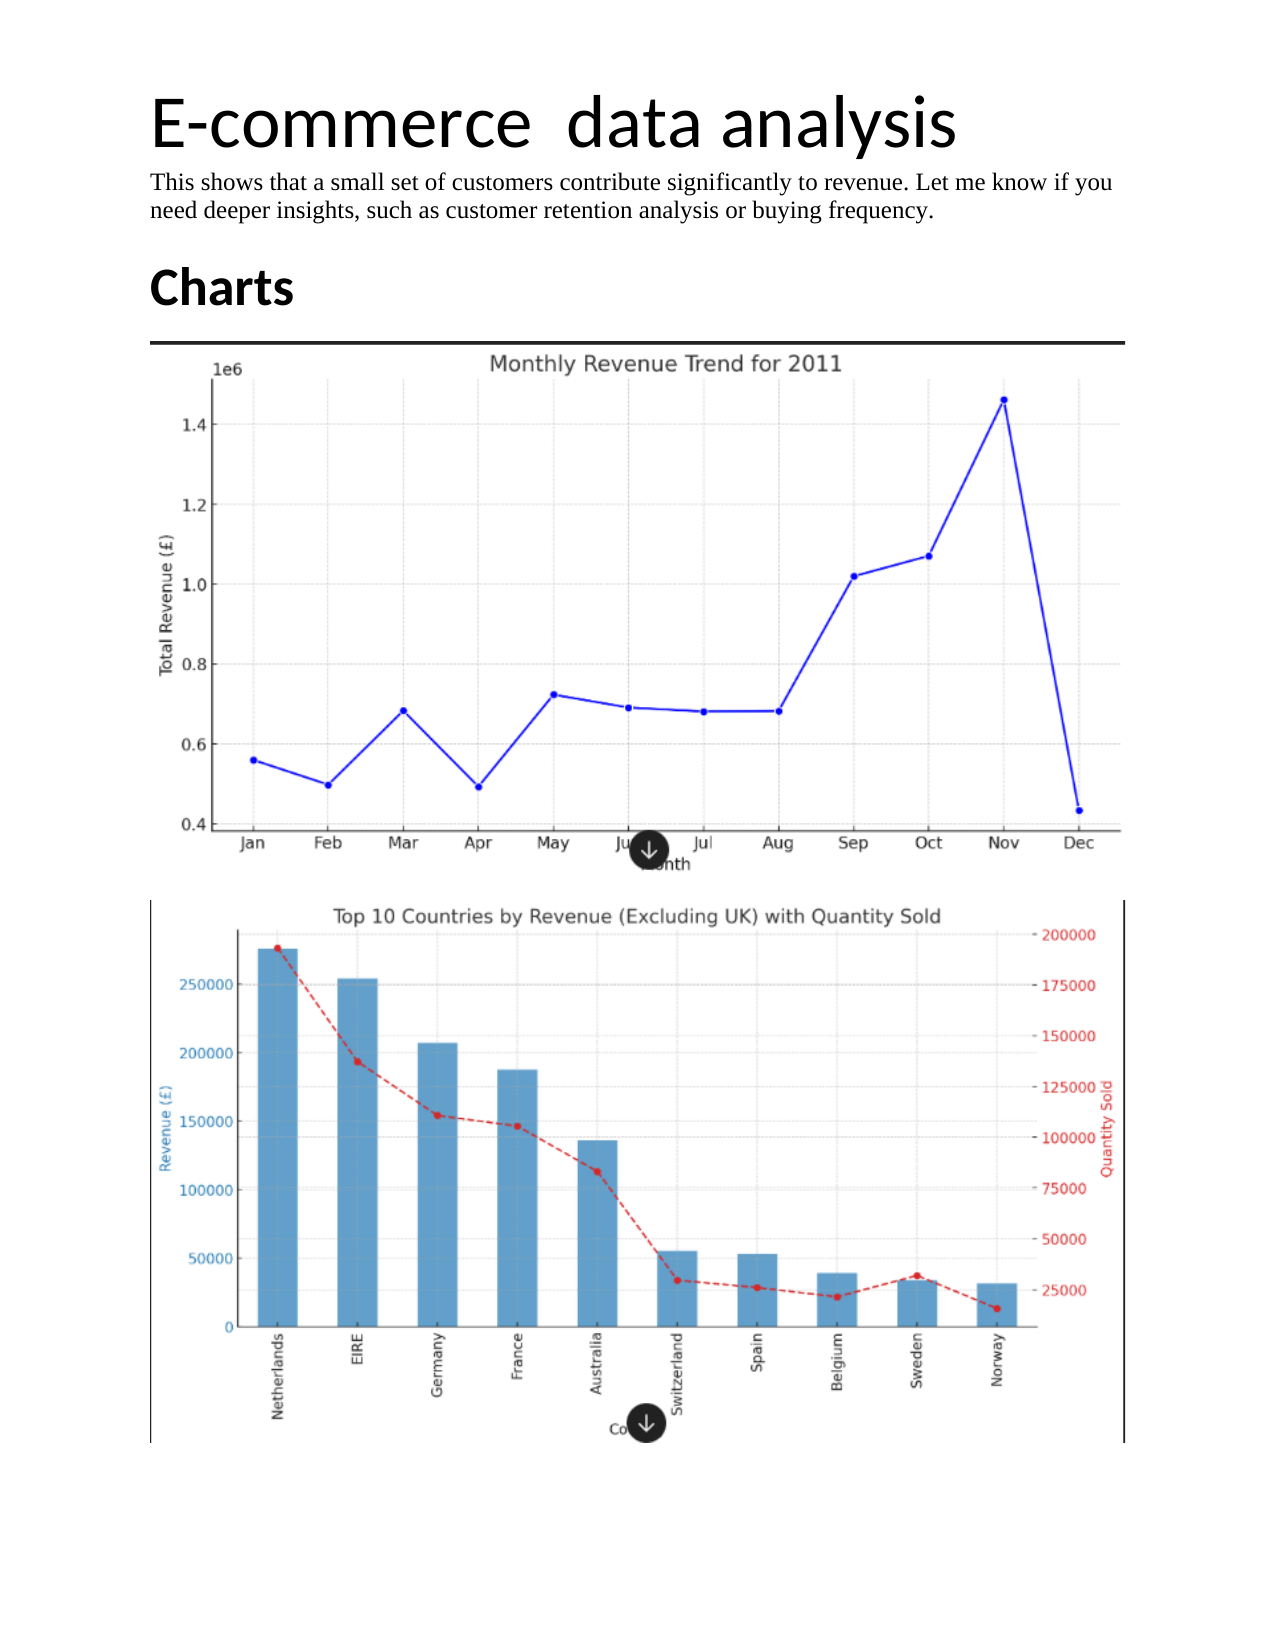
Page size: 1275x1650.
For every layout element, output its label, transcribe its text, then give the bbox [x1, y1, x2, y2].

text This shows that a small set of customers contribute significantly to revenue. Let me know if you need deeper insights, such as customer retention analysis or buying frequency. ​ [150, 167, 1125, 224]
text Charts [150, 253, 1125, 319]
